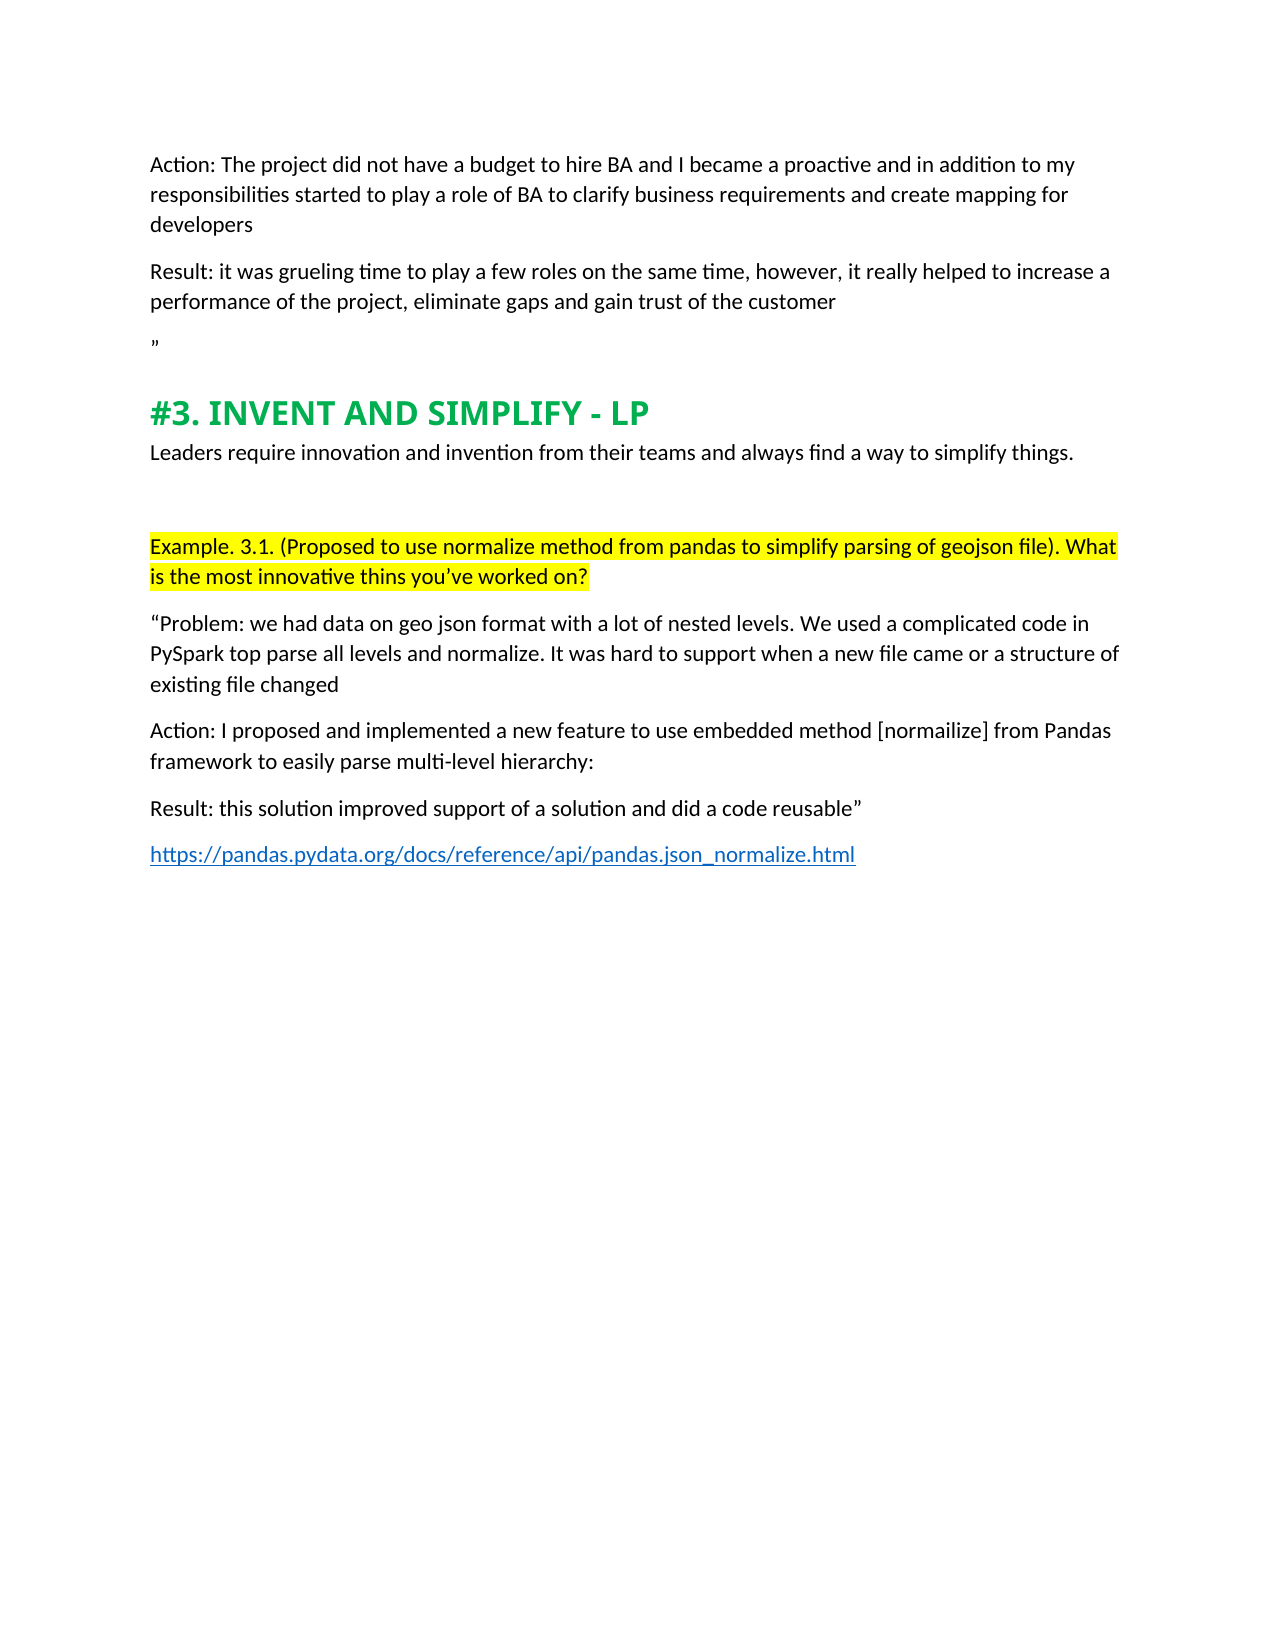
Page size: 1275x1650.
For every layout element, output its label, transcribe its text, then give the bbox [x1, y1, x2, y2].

text “Problem: we had data on geo json format with a lot of nested levels. We used a complicated code in PySpark top parse all levels and normalize. It was hard to support when a new file came or a structure of existing file changed [150, 609, 1125, 698]
text Result: this solution improved support of a solution and did a code reusable” [150, 794, 1125, 822]
subtitle #3. INVENT AND SIMPLIFY - LP [150, 389, 1125, 435]
text ” [150, 334, 1125, 362]
text Example. 3.1. (Proposed to use normalize method from pandas to simplify parsing of geojson file). What is the most innovative thins you’ve worked on? [150, 532, 1125, 591]
text Result: it was grueling time to play a few roles on the same time, however, it really helped to increase a performance of the project, eliminate gaps and gain trust of the customer [150, 257, 1125, 316]
text Action: The project did not have a budget to hire BA and I became a proactive and in addition to my responsibilities started to play a role of BA to clarify business requirements and create mapping for developers [150, 150, 1125, 238]
text Leaders require innovation and invention from their teams and always find a way to simplify things. [150, 438, 1125, 467]
text Action: I proposed and implemented a new feature to use embedded method [normailize] from Pandas framework to easily parse multi-level hierarchy: [150, 717, 1125, 775]
text https://pandas.pydata.org/docs/reference/api/pandas.json_normalize.html [150, 841, 1125, 869]
